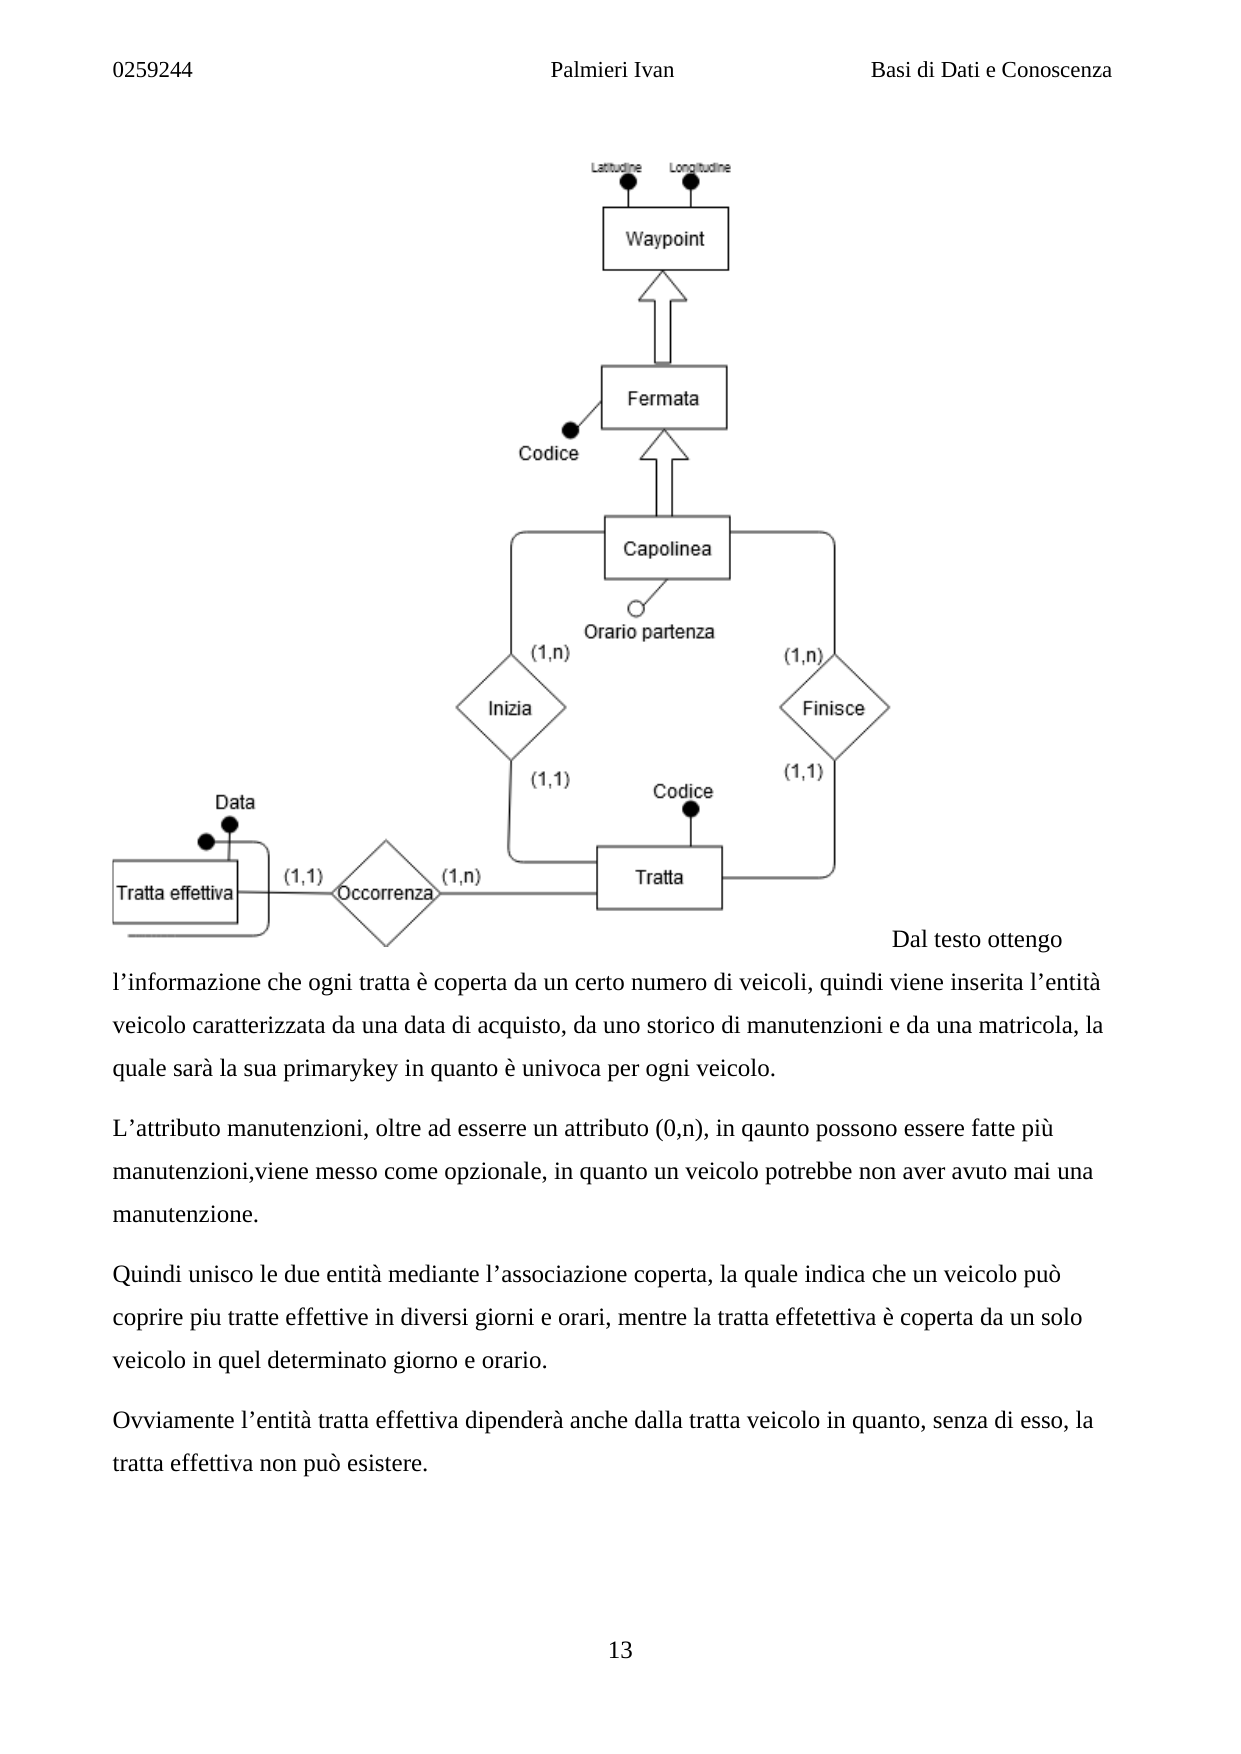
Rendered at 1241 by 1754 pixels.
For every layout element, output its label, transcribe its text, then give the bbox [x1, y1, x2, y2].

text Ovviamente l’entità tratta effettiva dipenderà anche dalla tratta veicolo in quanto, senza di esso, la tratta effettiva non può esistere. [112, 1405, 1128, 1477]
text L’attributo manutenzioni, oltre ad esserre un attributo (0,n), in qaunto possono essere fatte più manutenzioni,viene messo come opzionale, in quanto un veicolo potrebbe non aver avuto mai una manutenzione. [112, 1113, 1128, 1228]
picture [112, 150, 892, 947]
